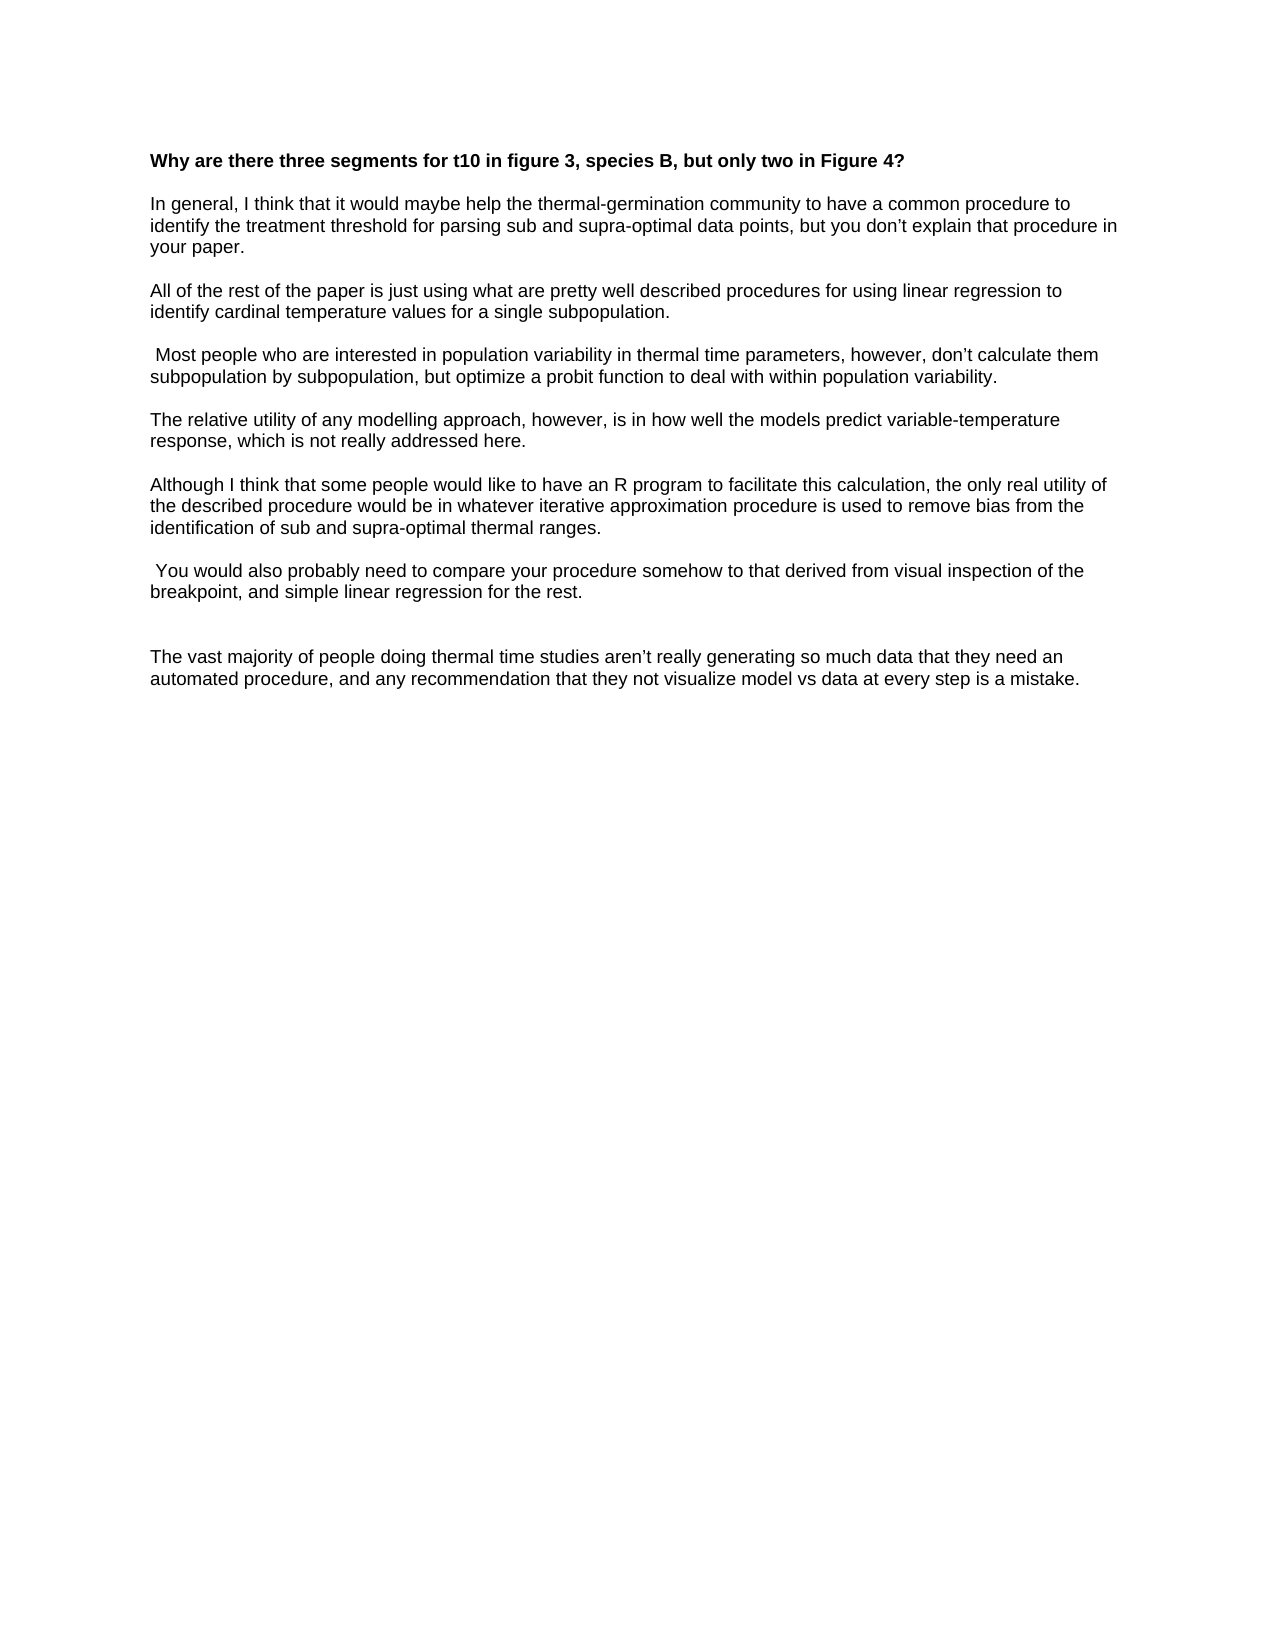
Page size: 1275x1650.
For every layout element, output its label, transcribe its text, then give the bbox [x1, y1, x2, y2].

text The vast majority of people doing thermal time studies aren’t really generating so much data that they need an automated procedure, and any recommendation that they not visualize model vs data at every step is a mistake. [150, 646, 1125, 739]
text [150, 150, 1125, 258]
text The relative utility of any modelling approach, however, is in how well the models predict variable-temperature response, which is not really addressed here. [150, 409, 1125, 452]
text Although I think that some people would like to have an R program to facilitate this calculation, the only real utility of the described procedure would be in whatever iterative approximation procedure is used to remove bias from the identification of sub and supra-optimal thermal ranges. [150, 473, 1125, 538]
text All of the rest of the paper is just using what are pretty well described procedures for using linear regression to identify cardinal temperature values for a single subpopulation. [150, 279, 1125, 322]
text Most people who are interested in population variability in thermal time parameters, however, don’t calculate them subpopulation by subpopulation, but optimize a probit function to deal with within population variability. [150, 344, 1125, 387]
text You would also probably need to compare your procedure somehow to that derived from visual inspection of the breakpoint, and simple linear regression for the rest. [150, 560, 1125, 603]
